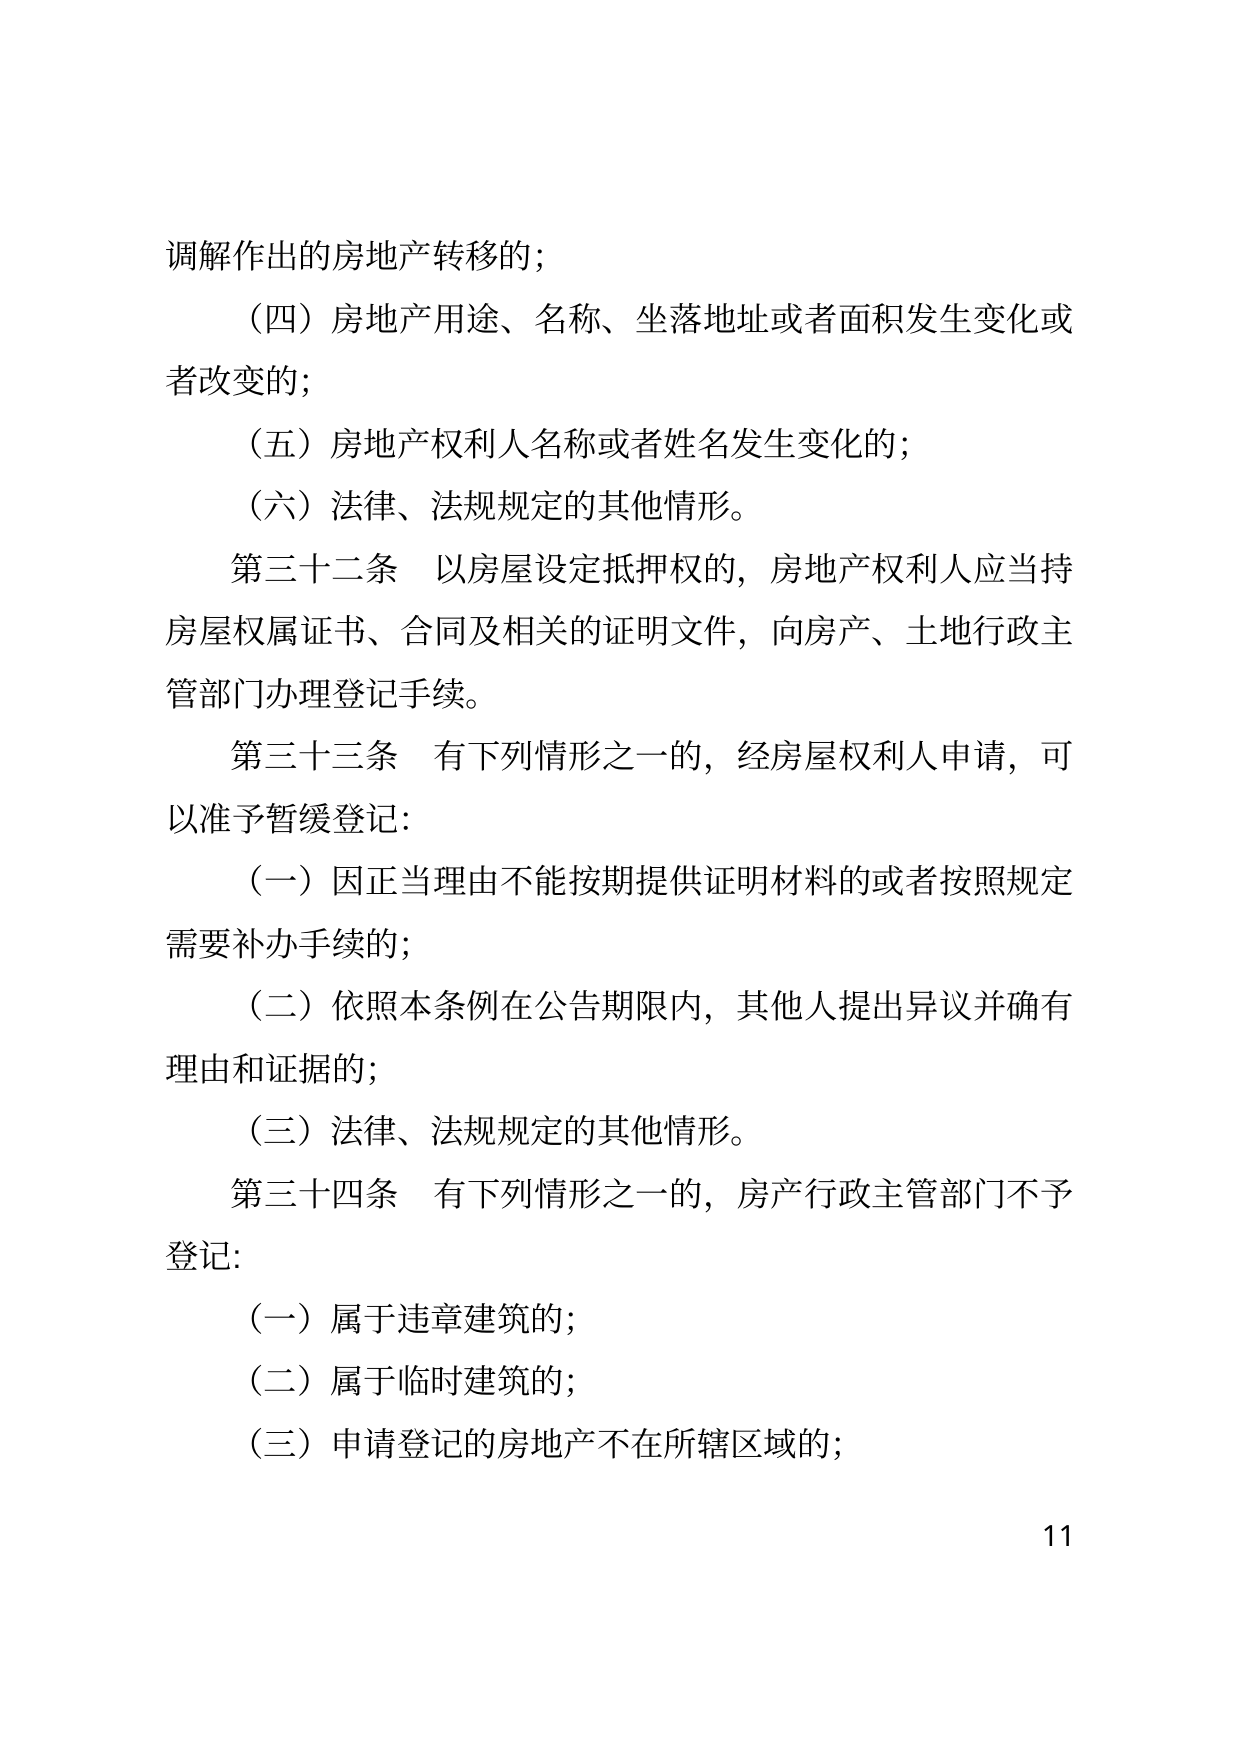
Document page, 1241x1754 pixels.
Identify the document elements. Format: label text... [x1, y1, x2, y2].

text （四）房地产用途、名称、坐落地址或者面积发生变化或者改变的； [165, 281, 1075, 406]
text （六）法律、法规规定的其他情形。 [165, 468, 1075, 531]
text （三）申请登记的房地产不在所辖区域的； [165, 1406, 1075, 1468]
text （一）因正当理由不能按期提供证明材料的或者按照规定需要补办手续的； [165, 843, 1075, 968]
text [165, 218, 1075, 281]
text （一）属于违章建筑的； [165, 1281, 1075, 1343]
text （五）房地产权利人名称或者姓名发生变化的； [165, 406, 1075, 468]
text 第三十三条 有下列情形之一的，经房屋权利人申请，可以准予暂缓登记： [165, 718, 1075, 843]
text （二）依照本条例在公告期限内，其他人提出异议并确有理由和证据的； [165, 968, 1075, 1093]
text 第三十四条 有下列情形之一的，房产行政主管部门不予登记: [165, 1156, 1075, 1281]
text （三）法律、法规规定的其他情形。 [165, 1093, 1075, 1156]
text 第三十二条 以房屋设定抵押权的，房地产权利人应当持房屋权属证书、合同及相关的证明文件，向房产、土地行政主管部门办理登记手续。 [165, 531, 1075, 718]
text （二）属于临时建筑的； [165, 1343, 1075, 1406]
